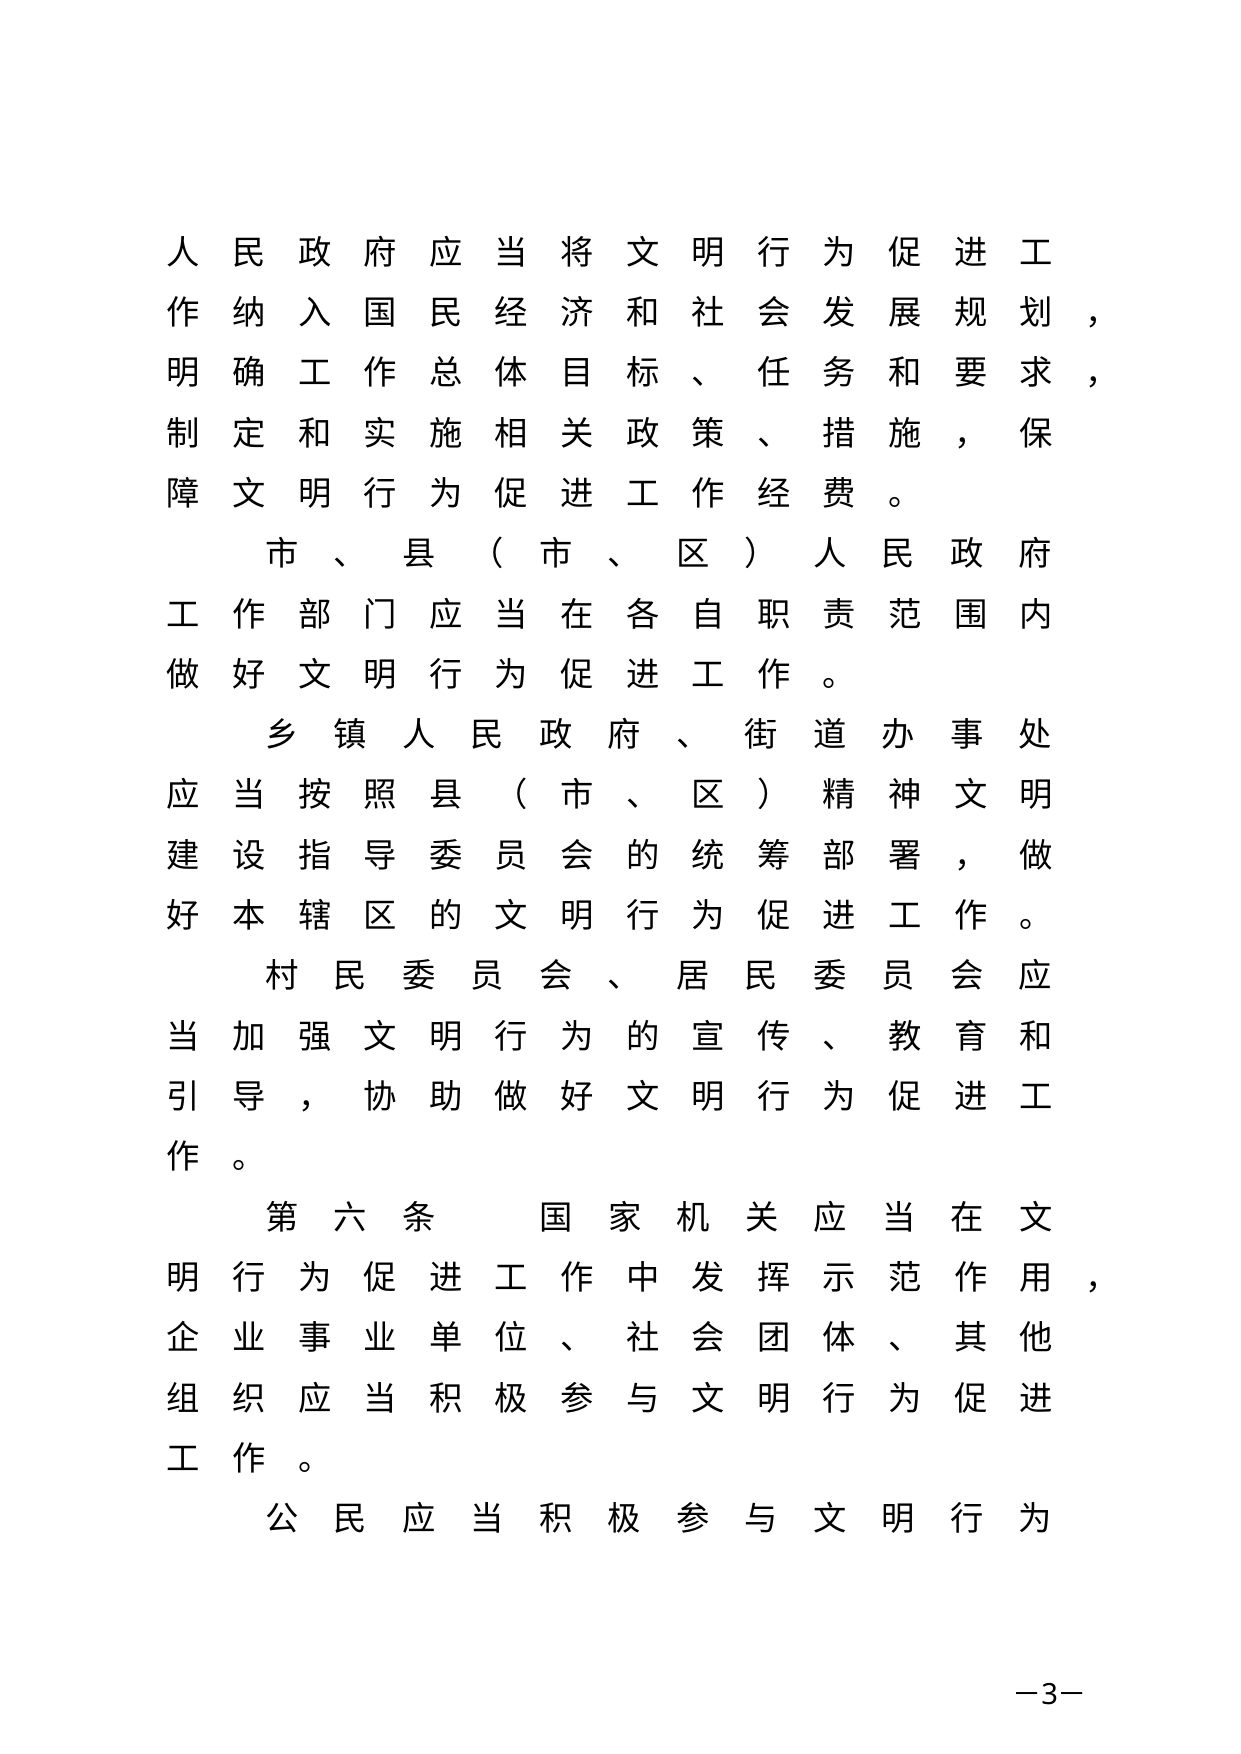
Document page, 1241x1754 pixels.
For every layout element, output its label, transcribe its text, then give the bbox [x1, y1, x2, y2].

text 村民委员会、居民委员会应当加强文明行为的宣传、教育和引导，协助做好文明行为促进工作。 [167, 943, 1085, 1184]
text 第六条 国家机关应当在文明行为促进工作中发挥示范作用，企业事业单位、社会团体、其他组织应当积极参与文明行为促进工作。 [167, 1184, 1085, 1486]
text 乡镇人民政府、街道办事处应当按照县（市、区）精神文明建设指导委员会的统筹部署，做好本辖区的文明行为促进工作。 [167, 702, 1085, 943]
text 市、县（市、区）人民政府工作部门应当在各自职责范围内做好文明行为促进工作。 [167, 521, 1085, 702]
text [167, 1486, 1085, 1546]
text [167, 219, 1085, 521]
